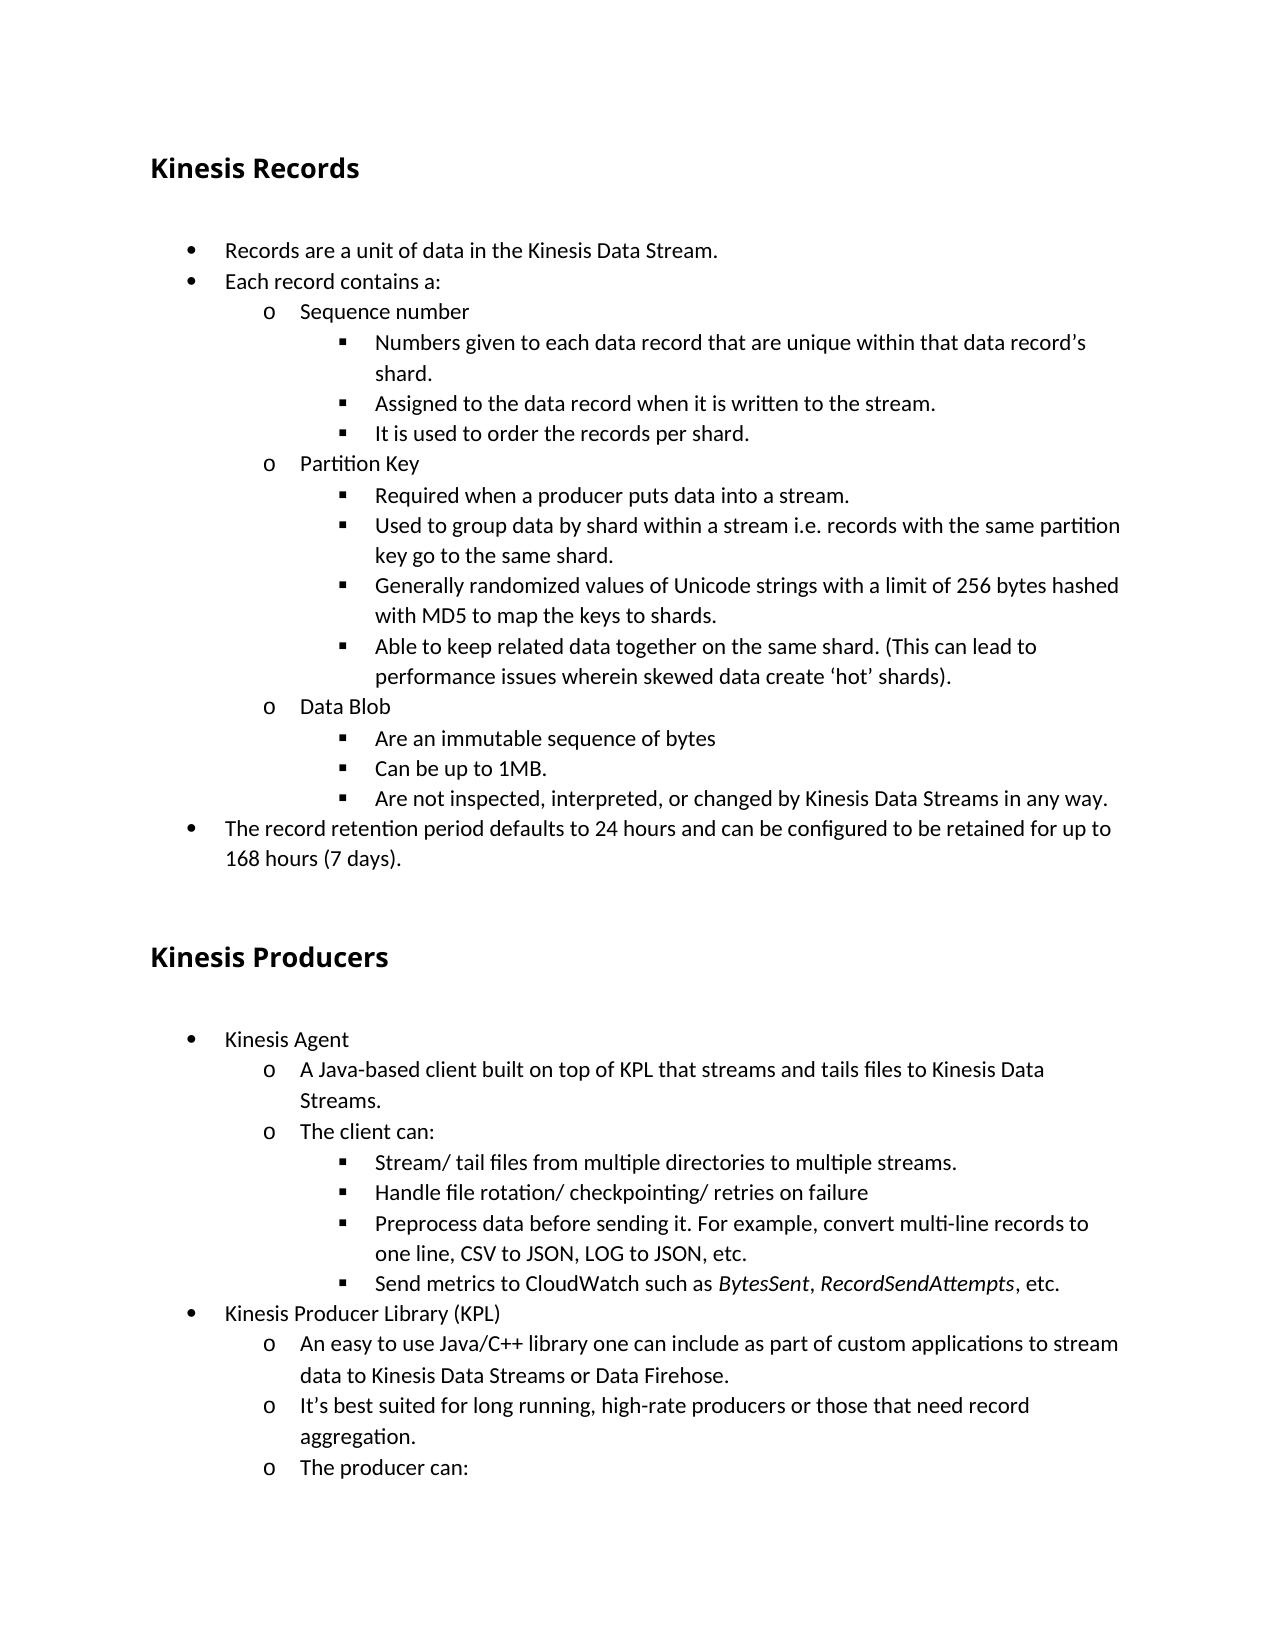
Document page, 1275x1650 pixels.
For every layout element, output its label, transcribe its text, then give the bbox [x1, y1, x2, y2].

list Generally randomized values of Unicode strings with a limit of 256 bytes hashed with MD5 to map the keys to shards. [337, 571, 1125, 630]
list Send metrics to CloudWatch such as BytesSent, RecordSendAttempts, etc. [337, 1269, 1125, 1297]
list Each record contains a: [187, 267, 1125, 295]
list Handle file rotation/ checkpointing/ retries on failure [337, 1178, 1125, 1206]
list Required when a producer puts data into a stream. [337, 481, 1125, 509]
list The client can: [262, 1117, 1125, 1146]
list Able to keep related data together on the same shard. (This can lead to performance issues wherein skewed data create ‘hot’ shards). [337, 632, 1125, 690]
list Can be up to 1MB. [337, 754, 1125, 782]
subtitle Kinesis Producers [150, 938, 1125, 975]
list Are not inspected, interpreted, or changed by Kinesis Data Streams in any way. [337, 784, 1125, 812]
list Partition Key [262, 449, 1125, 478]
list Kinesis Agent [187, 1025, 1125, 1053]
list Used to group data by shard within a stream i.e. records with the same partition key go to the same shard. [337, 511, 1125, 569]
list Records are a unit of data in the Kinesis Data Stream. [187, 237, 1125, 265]
list Data Blob [262, 692, 1125, 721]
list Kinesis Producer Library (KPL) [187, 1299, 1125, 1327]
list Are an immutable sequence of bytes [337, 724, 1125, 752]
list Assigned to the data record when it is written to the stream. [337, 389, 1125, 417]
list Sequence number [262, 297, 1125, 326]
subtitle Kinesis Records [150, 150, 1125, 187]
list The producer can: [262, 1453, 1125, 1482]
list The record retention period defaults to 24 hours and can be configured to be retained for up to 168 hours (7 days). [187, 814, 1125, 873]
list An easy to use Java/C++ library one can include as part of custom applications to stream data to Kinesis Data Streams or Data Firehose. [262, 1329, 1125, 1389]
list It is used to order the records per shard. [337, 419, 1125, 447]
list Numbers given to each data record that are unique within that data record’s shard. [337, 328, 1125, 387]
list Stream/ tail files from multiple directories to multiple streams. [337, 1148, 1125, 1176]
list A Java-based client built on top of KPL that streams and tails files to Kinesis Data Streams. [262, 1055, 1125, 1114]
list Preprocess data before sending it. For example, convert multi-line records to one line, CSV to JSON, LOG to JSON, etc. [337, 1209, 1125, 1267]
list It’s best suited for long running, high-rate producers or those that need record aggregation. [262, 1391, 1125, 1450]
